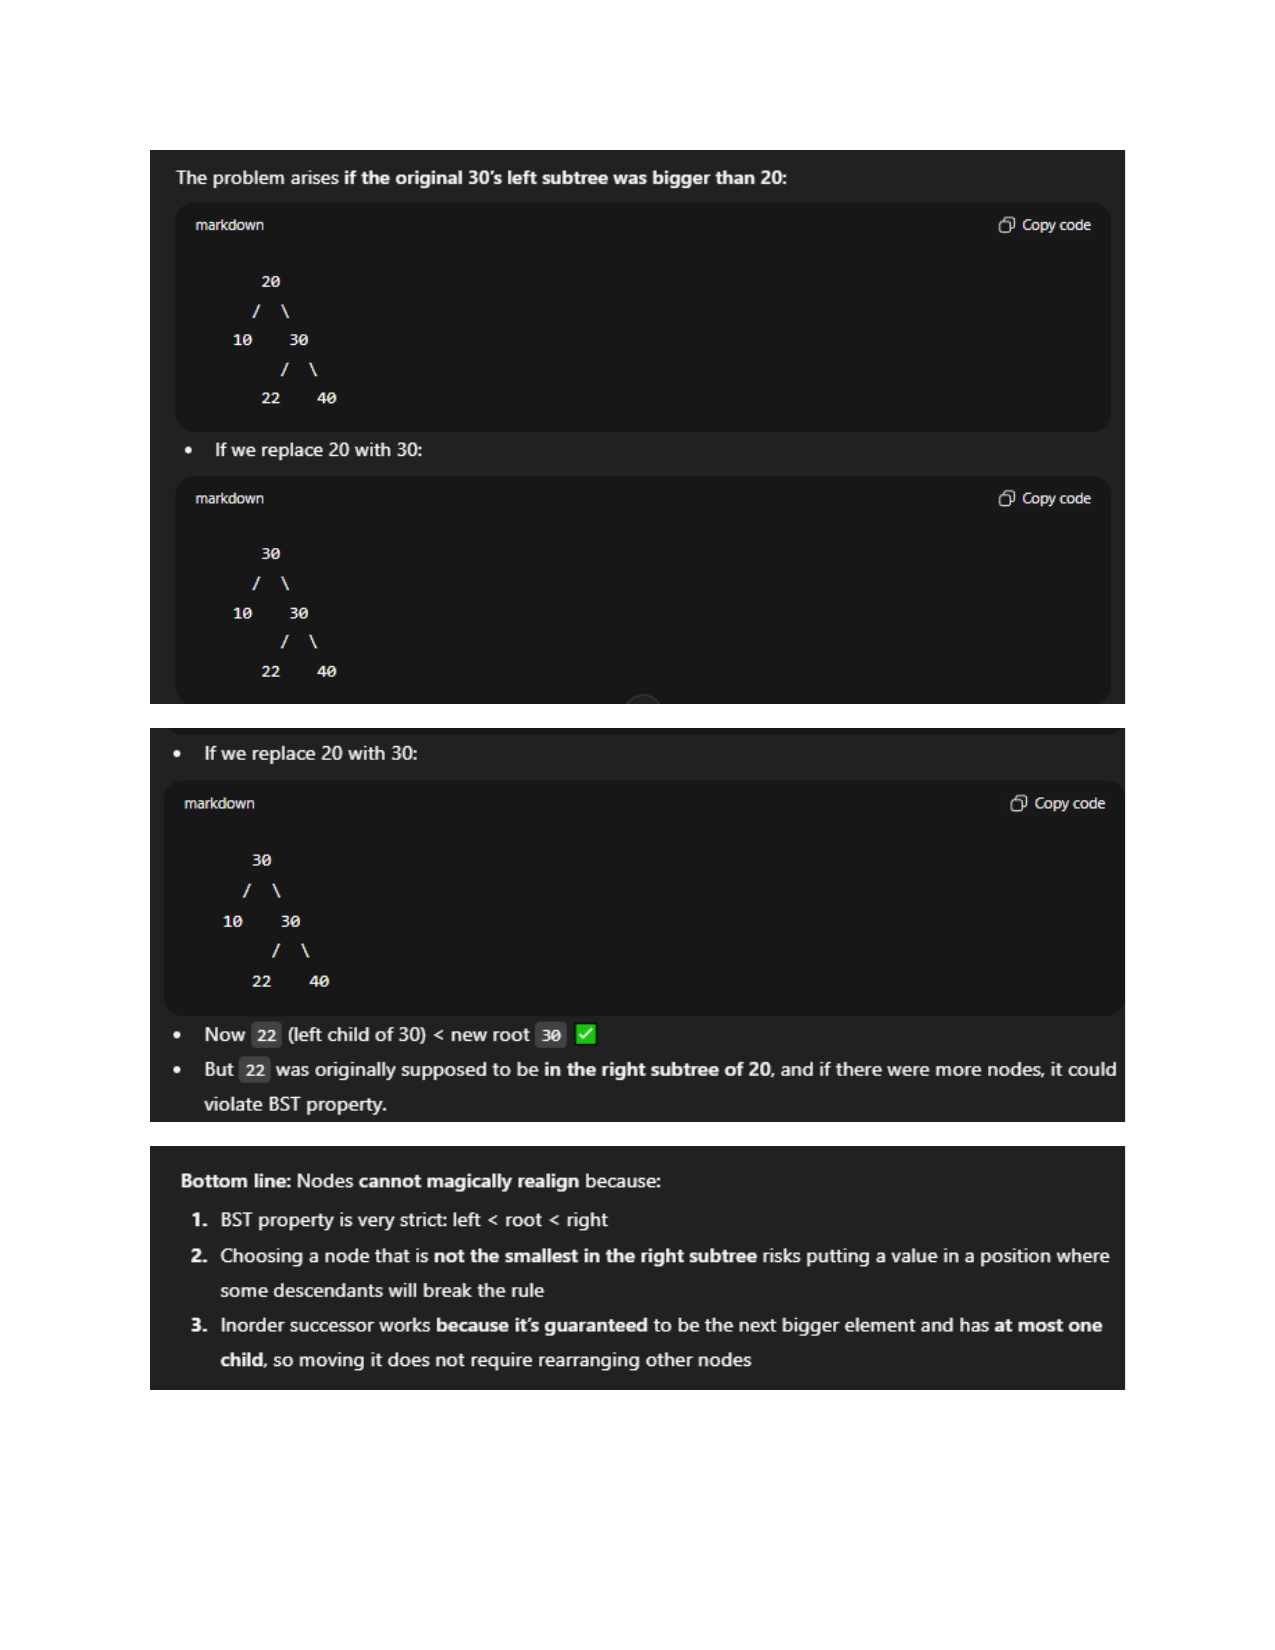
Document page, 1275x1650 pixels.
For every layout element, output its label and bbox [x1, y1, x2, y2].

picture [150, 728, 1125, 1122]
picture [150, 150, 1125, 704]
picture [150, 1146, 1125, 1390]
